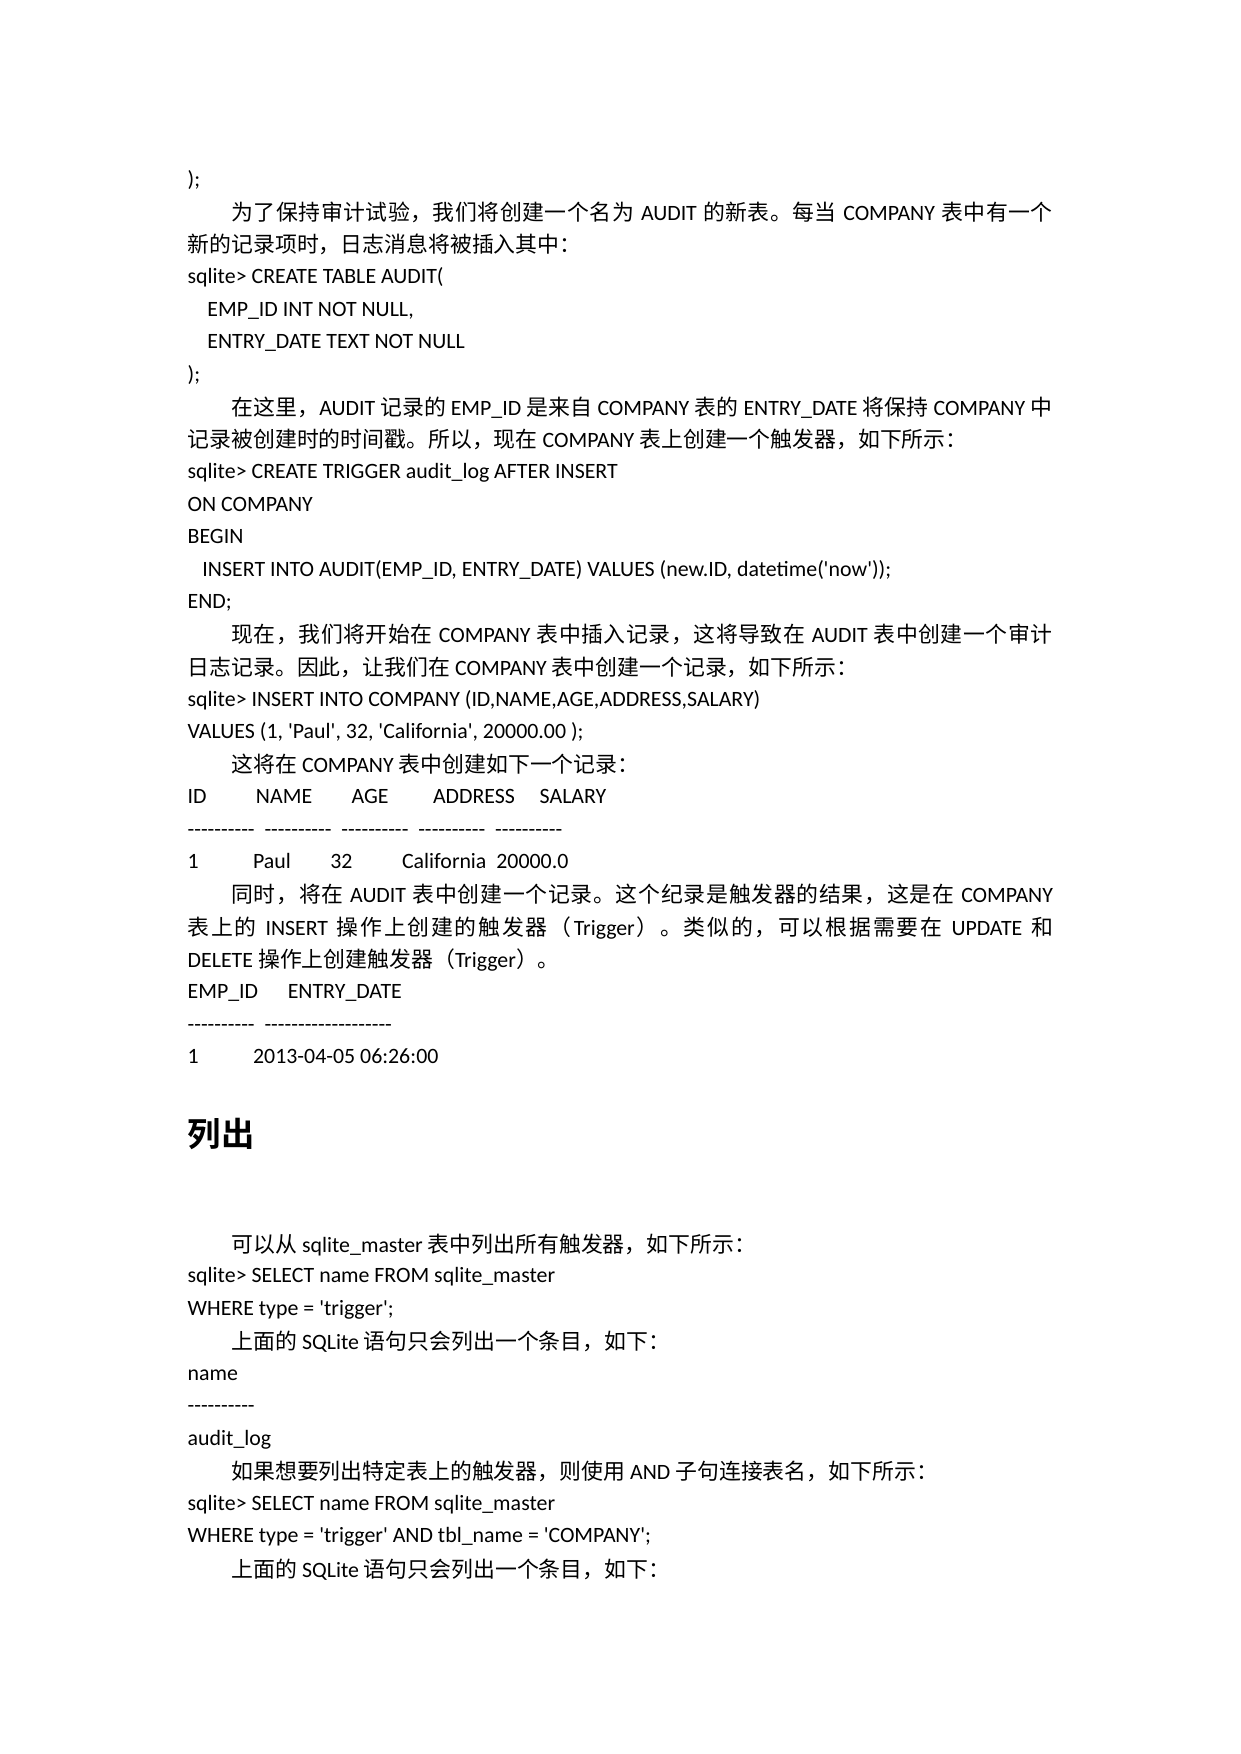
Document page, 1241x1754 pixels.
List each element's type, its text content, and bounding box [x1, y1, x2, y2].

text END; [187, 584, 1053, 617]
text name [187, 1356, 1053, 1389]
text 上面的 SQLite 语句只会列出一个条目，如下： [187, 1551, 1053, 1584]
text 如果想要列出特定表上的触发器，则使用 AND 子句连接表名，如下所示： [187, 1454, 1053, 1486]
text ); [187, 162, 1053, 194]
text EMP_ID INT NOT NULL, [187, 292, 1053, 324]
text 可以从 sqlite_master 表中列出所有触发器，如下所示： [187, 1226, 1053, 1259]
text 1 Paul 32 California 20000.0 [187, 844, 1053, 877]
text sqlite> CREATE TRIGGER audit_log AFTER INSERT [187, 454, 1053, 487]
text VALUES (1, 'Paul', 32, 'California', 20000.00 ); [187, 714, 1053, 747]
text 同时，将在 AUDIT 表中创建一个记录。这个纪录是触发器的结果，这是在 COMPANY 表上的 INSERT 操作上创建的触发器（Trigger）。类似的，可以根据需要在 UPDATE 和 DELETE 操作上创建触发器（Trigger）。 [187, 877, 1053, 974]
text 上面的 SQLite 语句只会列出一个条目，如下： [187, 1324, 1053, 1356]
text ); [187, 357, 1053, 389]
text sqlite> INSERT INTO COMPANY (ID,NAME,AGE,ADDRESS,SALARY) [187, 682, 1053, 714]
text WHERE type = 'trigger' AND tbl_name = 'COMPANY'; [187, 1519, 1053, 1551]
text ---------- ------------------- [187, 1007, 1053, 1039]
text INSERT INTO AUDIT(EMP_ID, ENTRY_DATE) VALUES (new.ID, datetime('now')); [187, 552, 1053, 584]
text 现在，我们将开始在 COMPANY 表中插入记录，这将导致在 AUDIT 表中创建一个审计日志记录。因此，让我们在 COMPANY 表中创建一个记录，如下所示： [187, 617, 1053, 682]
text ON COMPANY [187, 487, 1053, 519]
text sqlite> SELECT name FROM sqlite_master [187, 1486, 1053, 1519]
text WHERE type = 'trigger'; [187, 1291, 1053, 1324]
text sqlite> SELECT name FROM sqlite_master [187, 1259, 1053, 1291]
text 1 2013-04-05 06:26:00 [187, 1039, 1053, 1072]
text ---------- [187, 1389, 1053, 1421]
text sqlite> CREATE TABLE AUDIT( [187, 259, 1053, 292]
text audit_log [187, 1421, 1053, 1454]
text BEGIN [187, 519, 1053, 552]
text 在这里，AUDIT 记录的EMP_ID 是来自 COMPANY 表的 ENTRY_DATE 将保持 COMPANY 中记录被创建时的时间戳。所以，现在 COMPANY 表上创建一个触发器，如下所示： [187, 389, 1053, 454]
text 这将在 COMPANY 表中创建如下一个记录： [187, 747, 1053, 779]
text 为了保持审计试验，我们将创建一个名为 AUDIT 的新表。每当 COMPANY 表中有一个新的记录项时，日志消息将被插入其中： [187, 194, 1053, 259]
text ID NAME AGE ADDRESS SALARY [187, 779, 1053, 812]
text EMP_ID ENTRY_DATE [187, 974, 1053, 1007]
text ---------- ---------- ---------- ---------- ---------- [187, 812, 1053, 844]
text ENTRY_DATE TEXT NOT NULL [187, 324, 1053, 357]
subtitle 列出 [187, 1099, 1053, 1164]
